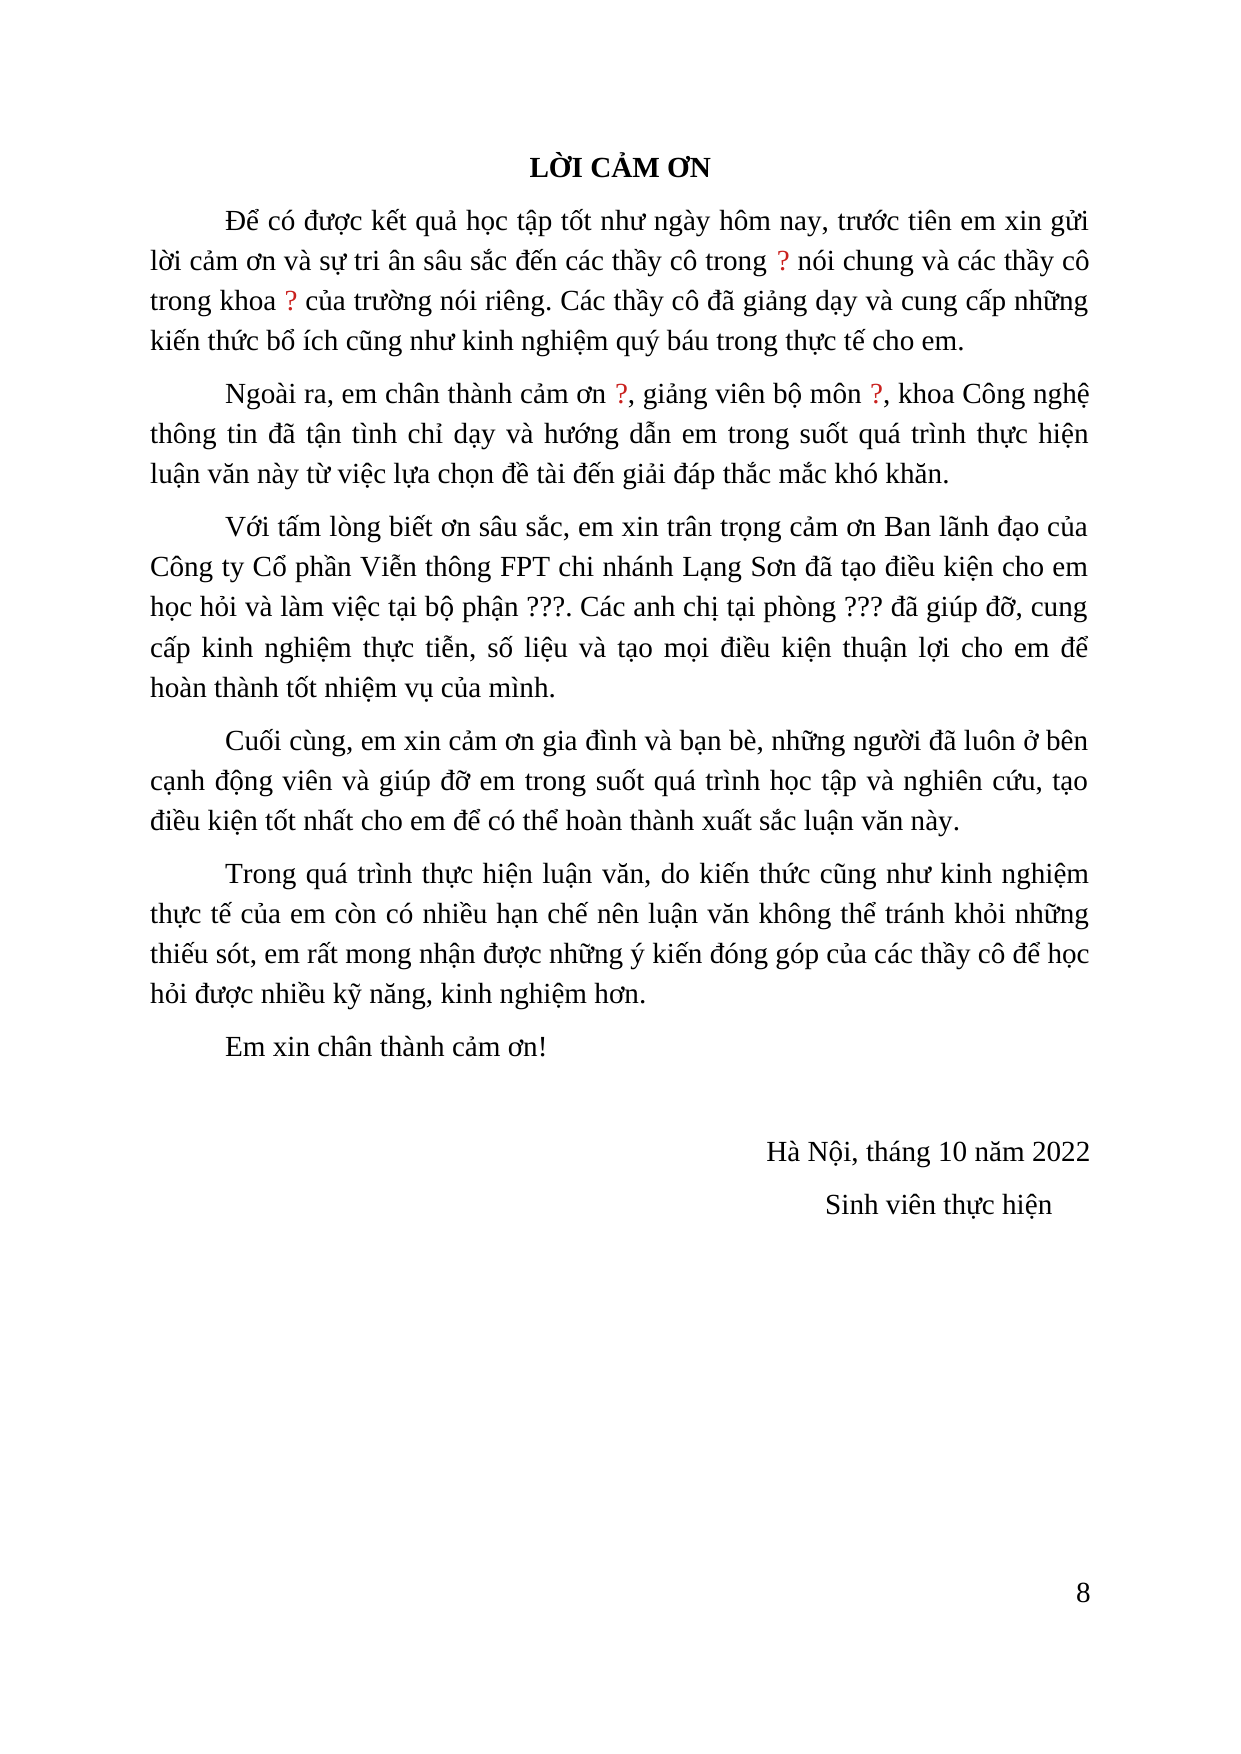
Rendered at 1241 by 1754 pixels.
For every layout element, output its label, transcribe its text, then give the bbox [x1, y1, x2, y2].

text Em xin chân thành cảm ơn! [150, 1029, 1090, 1063]
text Sinh viên thực hiện [150, 1187, 1090, 1221]
title LỜI CẢM ƠN [150, 150, 1090, 183]
text Để có được kết quả học tập tốt như ngày hôm nay, trước tiên em xin gửi lời cảm ơn và sự tri ân sâu sắc đến các thầy cô trong ? nói chung và các thầy cô trong khoa ? của trường nói riêng. Các thầy cô đã giảng dạy và cung cấp những kiến thức bổ ích cũng như kinh nghiệm quý báu trong thực tế cho em. [150, 203, 1090, 357]
text Với tấm lòng biết ơn sâu sắc, em xin trân trọng cảm ơn Ban lãnh đạo của Công ty Cổ phần Viễn thông FPT chi nhánh Lạng Sơn đã tạo điều kiện cho em học hỏi và làm việc tại bộ phận ???. Các anh chị tại phòng ??? đã giúp đỡ, cung cấp kinh nghiệm thực tiễn, số liệu và tạo mọi điều kiện thuận lợi cho em để hoàn thành tốt nhiệm vụ của mình. [150, 509, 1090, 703]
text Trong quá trình thực hiện luận văn, do kiến thức cũng như kinh nghiệm thực tế của em còn có nhiều hạn chế nên luận văn không thể tránh khỏi những thiếu sót, em rất mong nhận được những ý kiến đóng góp của các thầy cô để học hỏi được nhiều kỹ năng, kinh nghiệm hơn. [150, 856, 1090, 1010]
text Ngoài ra, em chân thành cảm ơn ?, giảng viên bộ môn ?, khoa Công nghệ thông tin đã tận tình chỉ dạy và hướng dẫn em trong suốt quá trình thực hiện luận văn này từ việc lựa chọn đề tài đến giải đáp thắc mắc khó khăn. [150, 376, 1090, 490]
text Cuối cùng, em xin cảm ơn gia đình và bạn bè, những người đã luôn ở bên cạnh động viên và giúp đỡ em trong suốt quá trình học tập và nghiên cứu, tạo điều kiện tốt nhất cho em để có thể hoàn thành xuất sắc luận văn này. [150, 723, 1090, 837]
text Hà Nội, tháng 10 năm 2022 [150, 1134, 1090, 1168]
